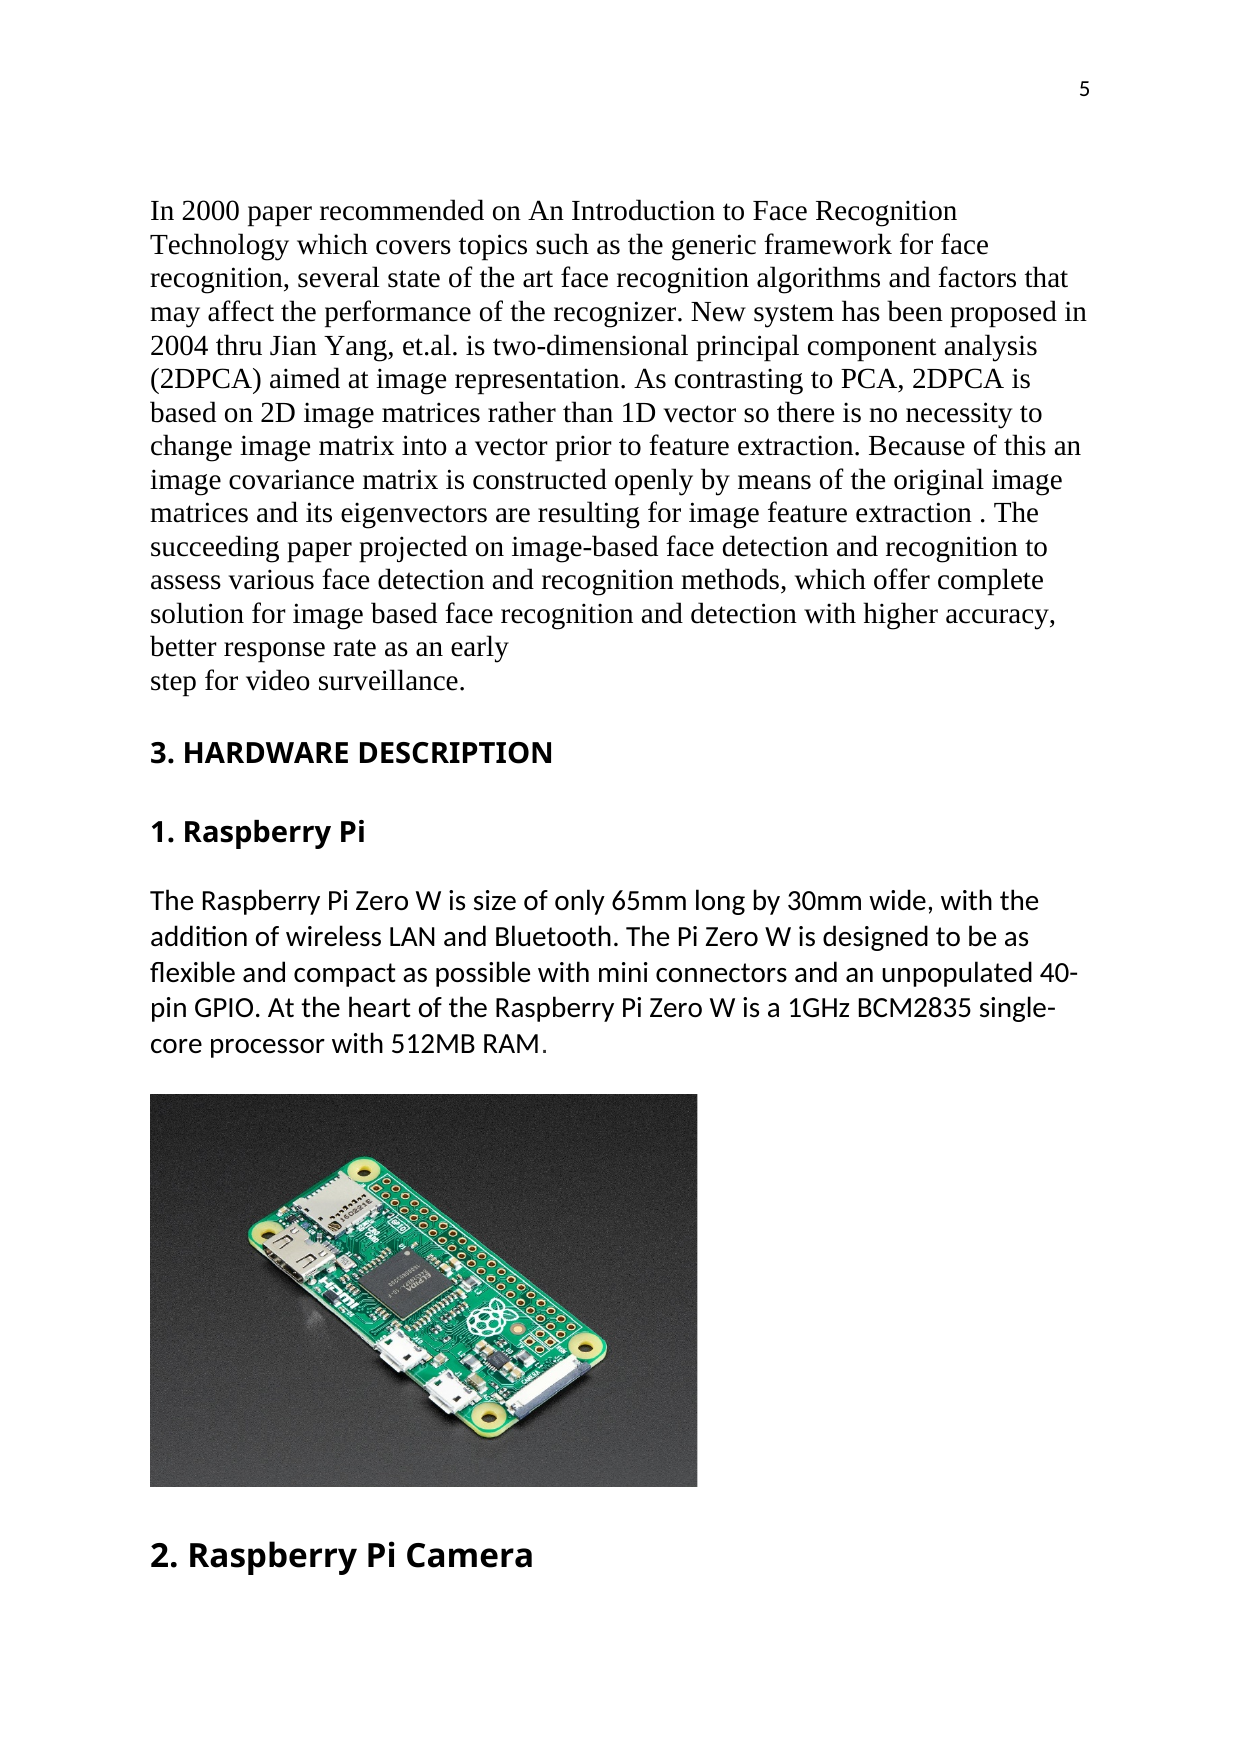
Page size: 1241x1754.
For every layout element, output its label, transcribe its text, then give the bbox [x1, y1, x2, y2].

text In 2000 paper recommended on An Introduction to Face Recognition Technology which covers topics such as the generic framework for face recognition, several state of the art face recognition algorithms and factors that may affect the performance of the recognizer. New system has been proposed in 2004 thru Jian Yang, et.al. is two-dimensional principal component analysis (2DPCA) aimed at image representation. As contrasting to PCA, 2DPCA is based on 2D image matrices rather than 1D vector so there is no necessity to change image matrix into a vector prior to feature extraction. Because of this an image covariance matrix is constructed openly by means of the original image matrices and its eigenvectors are resulting for image feature extraction . The succeeding paper projected on image-based face detection and recognition to assess various face detection and recognition methods, which offer complete solution for image based face recognition and detection with higher accuracy, better response rate as an early [150, 193, 1090, 663]
text 2. Raspberry Pi Camera [150, 1532, 1090, 1577]
picture [150, 1094, 698, 1487]
text The Raspberry Pi Zero W is size of only 65mm long by 30mm wide, with the addition of wireless LAN and Bluetooth. The Pi Zero W is designed to be as flexible and compact as possible with mini connectors and an unpopulated 40-pin GPIO. At the heart of the Raspberry Pi Zero W is a 1GHz BCM2835 single-core processor with 512MB RAM. [150, 882, 1090, 1061]
text 3. HARDWARE DESCRIPTION [150, 732, 1090, 772]
text 1. Raspberry Pi [150, 812, 1090, 851]
text step for video surveillance. [150, 663, 1090, 697]
